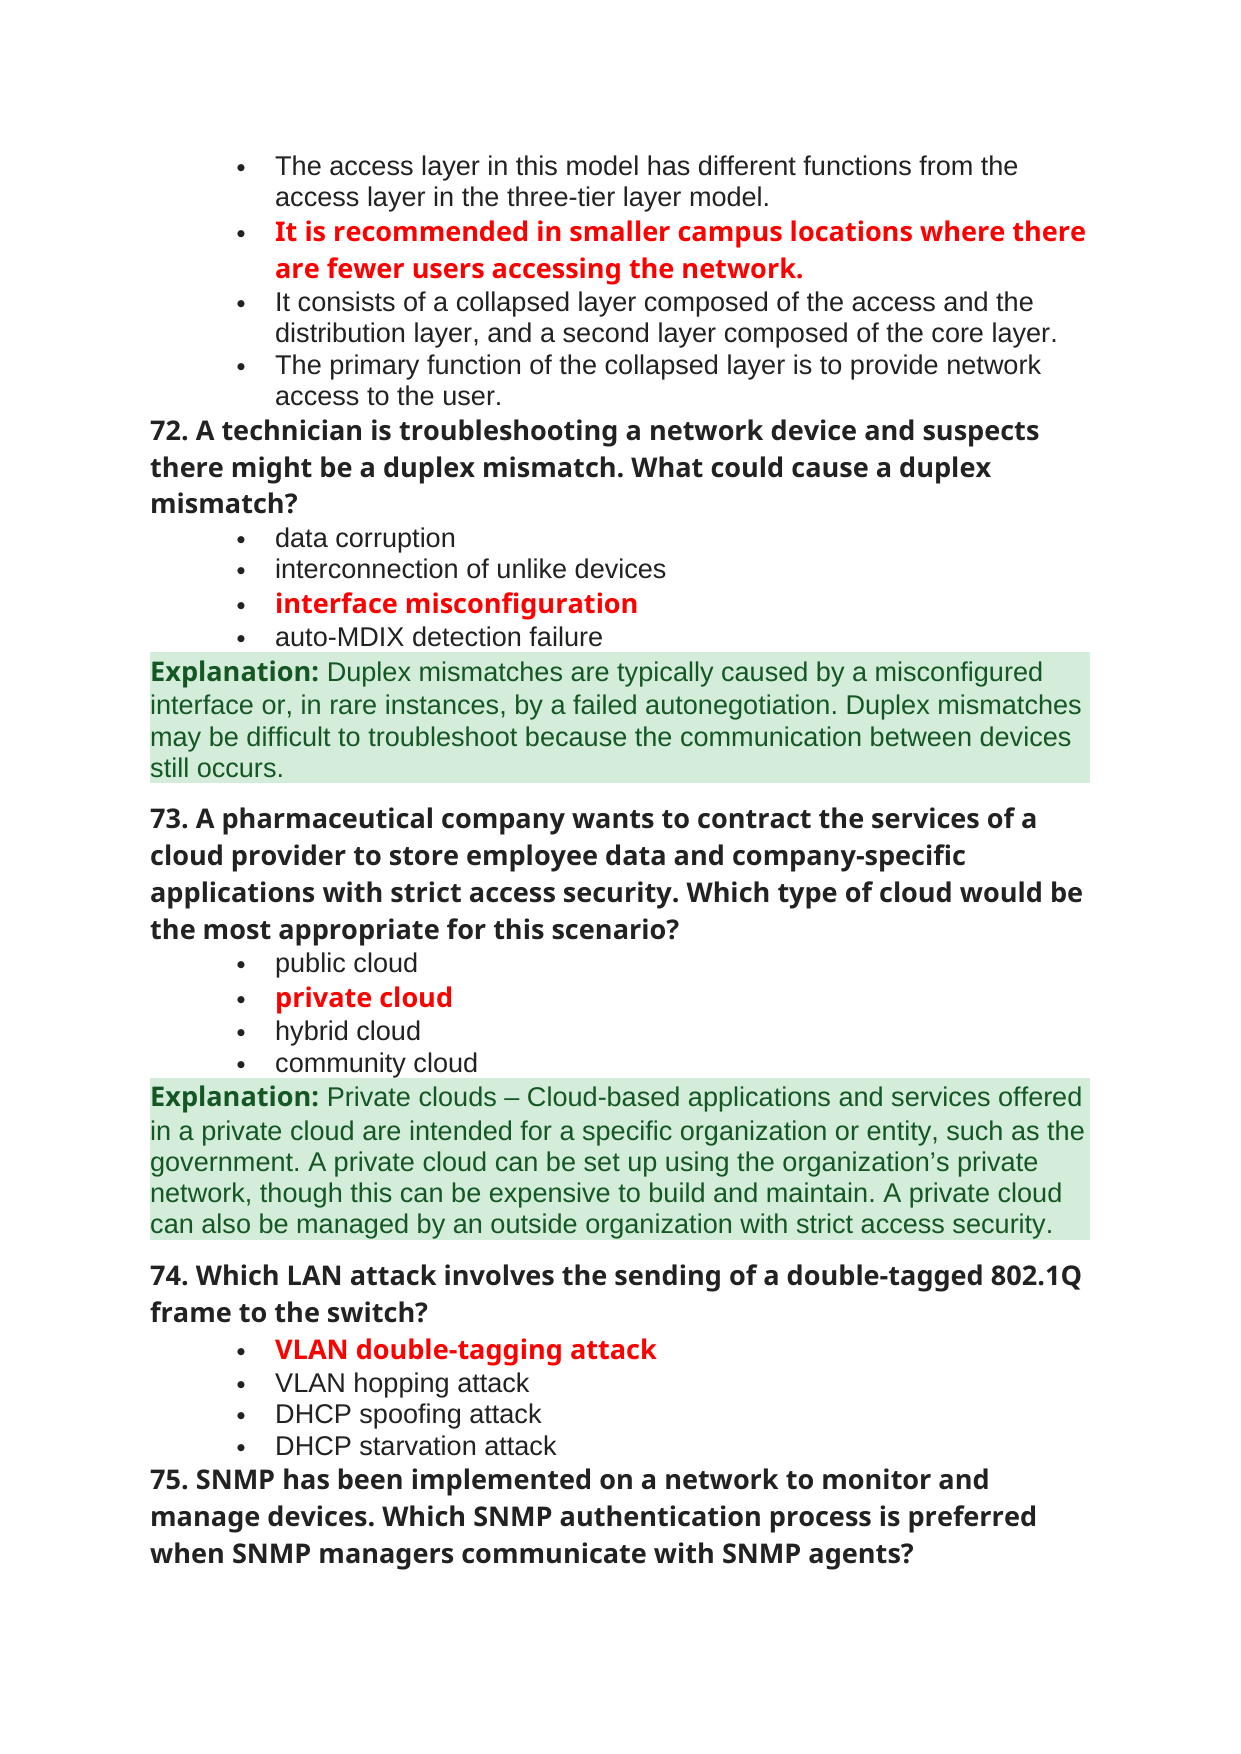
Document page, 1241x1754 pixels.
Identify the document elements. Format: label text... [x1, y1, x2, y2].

text 74. Which LAN attack involves the sending of a double-tagged 802.1Q frame to the switch? [150, 1256, 1090, 1330]
list hybrid cloud [237, 1015, 1090, 1047]
list DHCP spoofing attack [237, 1398, 1090, 1429]
list It consists of a collapsed layer composed of the access and the distribution layer, and a second layer composed of the core layer. [237, 286, 1090, 349]
list The access layer in this model has different functions from the access layer in the three-tier layer model. [237, 150, 1090, 212]
text 73. A pharmaceutical company wants to contract the services of a cloud provider to store employee data and company-specific applications with strict access security. Which type of cloud would be the most appropriate for this scenario? [150, 800, 1090, 947]
list auto-MDIX detection failure [237, 621, 1090, 652]
list community cloud [237, 1047, 1090, 1078]
list interconnection of unlike devices [237, 553, 1090, 584]
text Explanation: Duplex mismatches are typically caused by a misconfigured interface or, in rare instances, by a failed autonegotiation. Duplex mismatches may be difficult to troubleshoot because the communication between devices still occurs. [150, 652, 1090, 783]
list public cloud [237, 947, 1090, 978]
text 75. SNMP has been implemented on a network to monitor and manage devices. Which SNMP authentication process is preferred when SNMP managers communicate with SNMP agents? [150, 1461, 1090, 1571]
list It is recommended in smaller campus locations where there are fewer users accessing the network. [237, 212, 1090, 286]
list VLAN hopping attack [237, 1367, 1090, 1398]
text Explanation: Private clouds – Cloud-based applications and services offered in a private cloud are intended for a specific organization or entity, such as the government. A private cloud can be set up using the organization’s private network, though this can be expensive to build and maintain. A private cloud can also be managed by an outside organization with strict access security. [150, 1078, 1090, 1240]
list The primary function of the collapsed layer is to provide network access to the user. [237, 349, 1090, 411]
list private cloud [237, 978, 1090, 1015]
list interface misconfiguration [237, 584, 1090, 621]
text 72. A technician is troubleshooting a network device and suspects there might be a duplex mismatch. What could cause a duplex mismatch? [150, 411, 1090, 522]
list DHCP starvation attack [237, 1429, 1090, 1461]
list data corruption [237, 522, 1090, 553]
list VLAN double-tagging attack [237, 1330, 1090, 1367]
